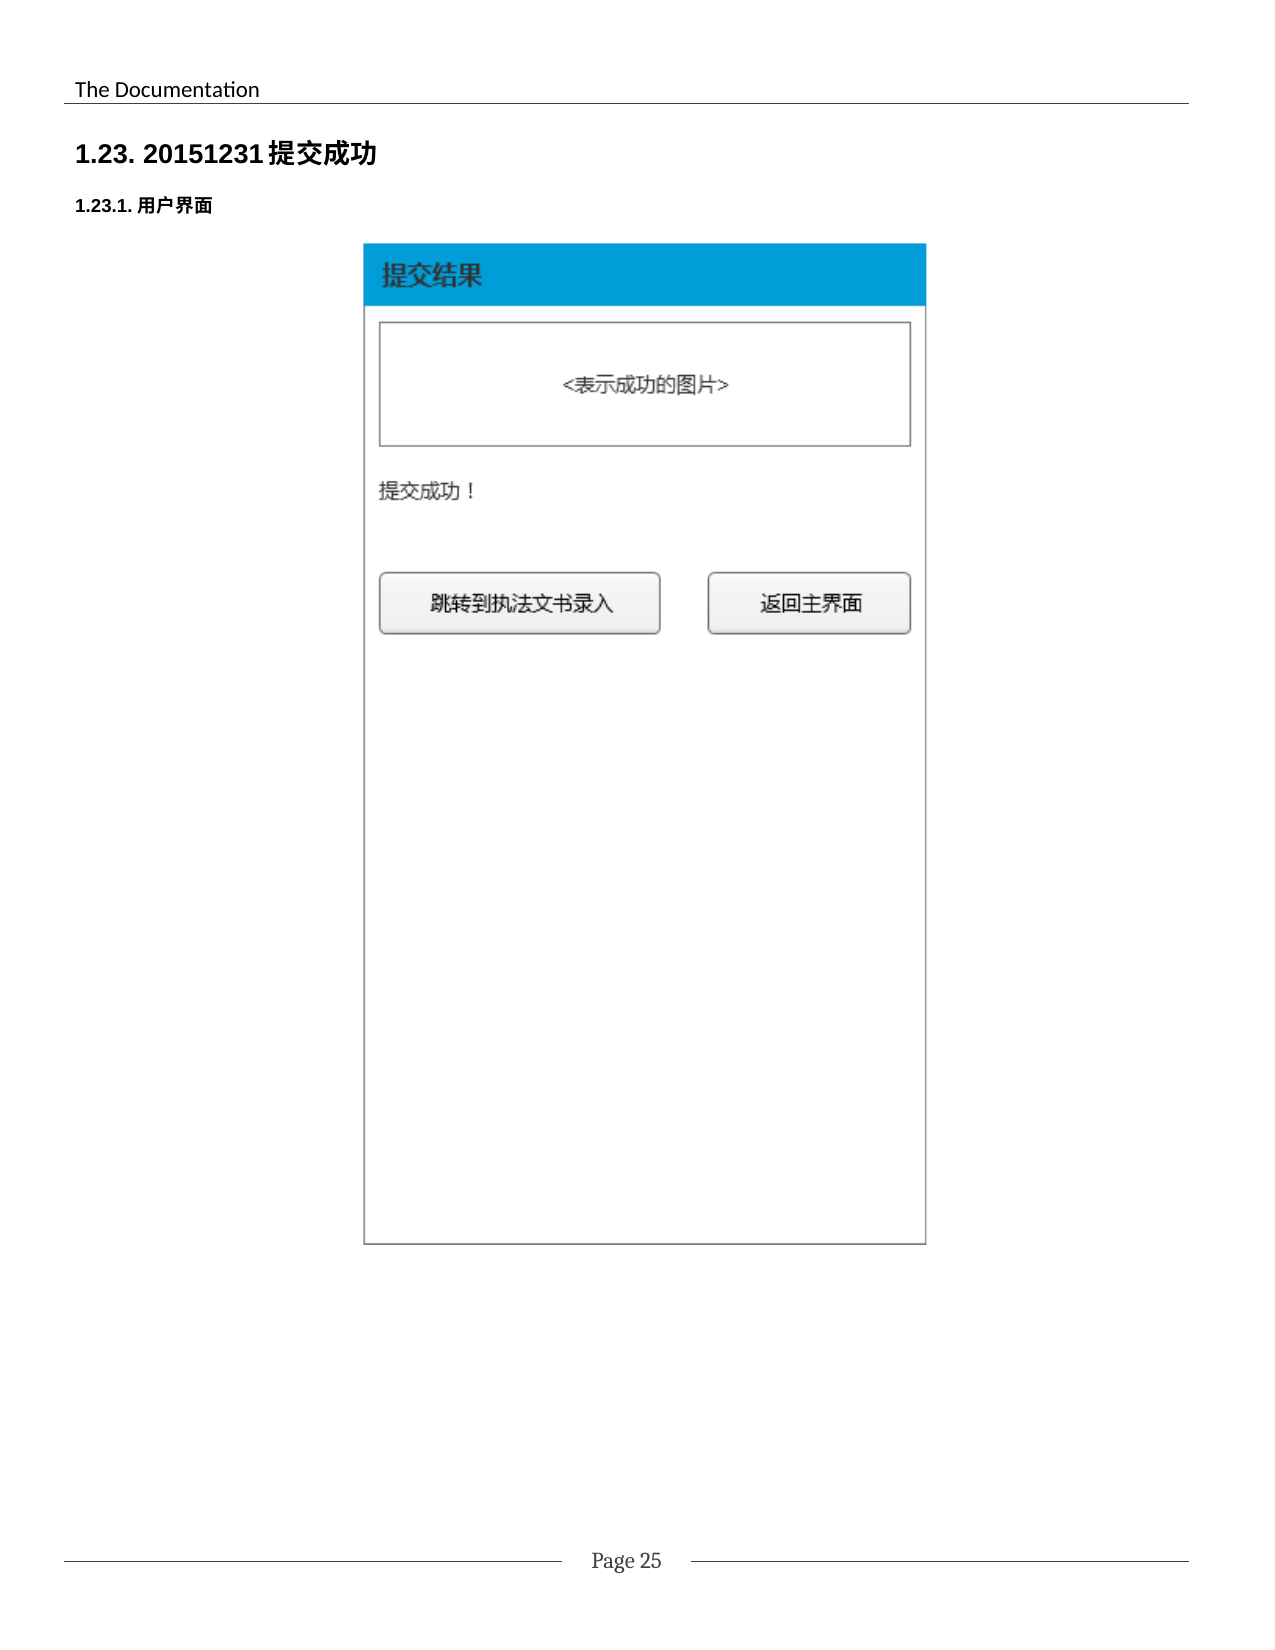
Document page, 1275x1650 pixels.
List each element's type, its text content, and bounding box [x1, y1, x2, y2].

subtitle 20151231提交成功 [75, 138, 1200, 169]
subtitle 用户界面 [75, 194, 1200, 216]
